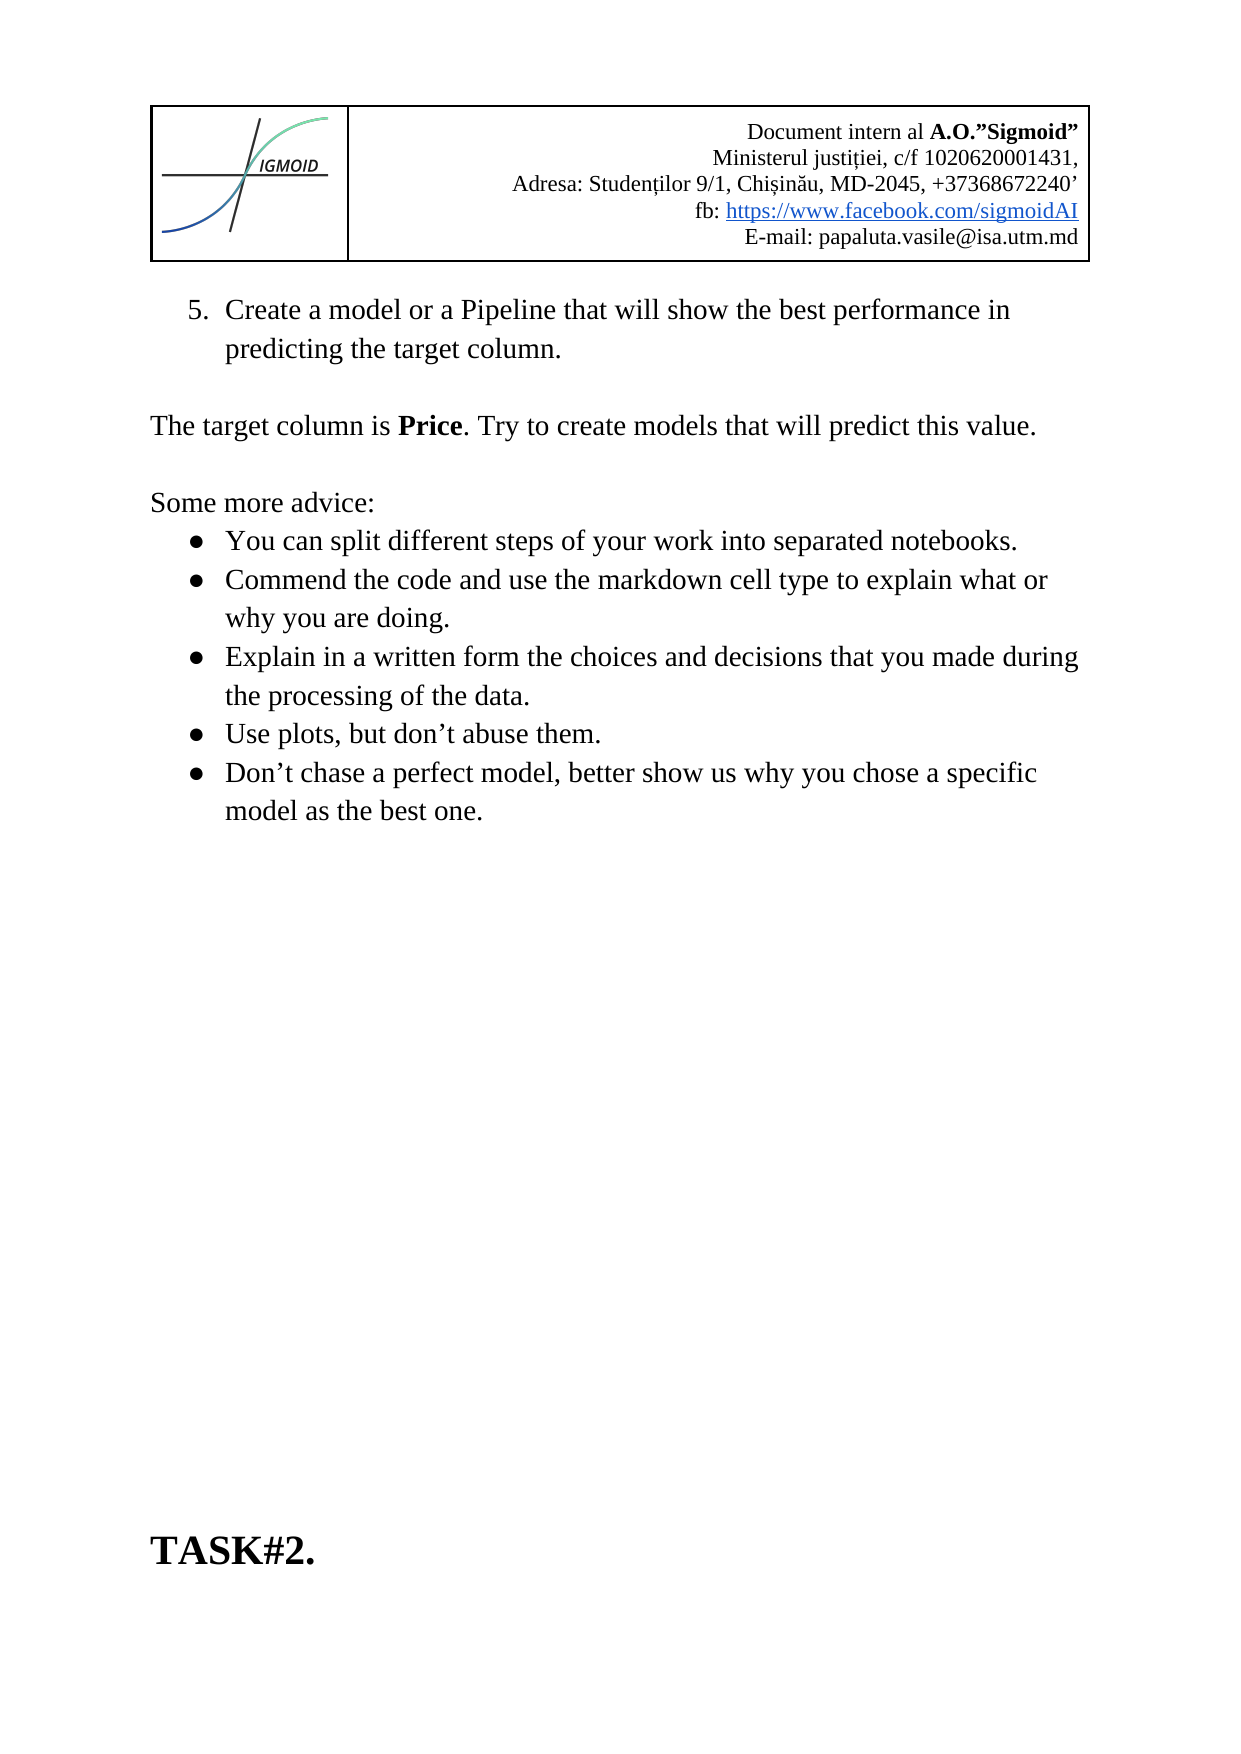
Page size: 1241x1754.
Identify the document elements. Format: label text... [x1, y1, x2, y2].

text The target column is Price. Try to create models that will predict this value. [150, 408, 1090, 441]
list Use plots, but don’t abuse them. [187, 716, 1090, 750]
list Explain in a written form the choices and decisions that you made during the processing of the data. [187, 639, 1090, 711]
list Commend the code and use the markdown cell type to explain what or why you are doing. [187, 562, 1090, 634]
list Create a model or a Pipeline that will show the best performance in predicting the target column. [187, 292, 1090, 364]
text TASK#2. [150, 1526, 1090, 1573]
text Some more advice: [150, 485, 1090, 518]
picture [161, 117, 329, 233]
list You can split different steps of your work into separated notebooks. [187, 523, 1090, 557]
list Don’t chase a perfect model, better show us why you chose a specific model as the best one. [187, 755, 1090, 827]
